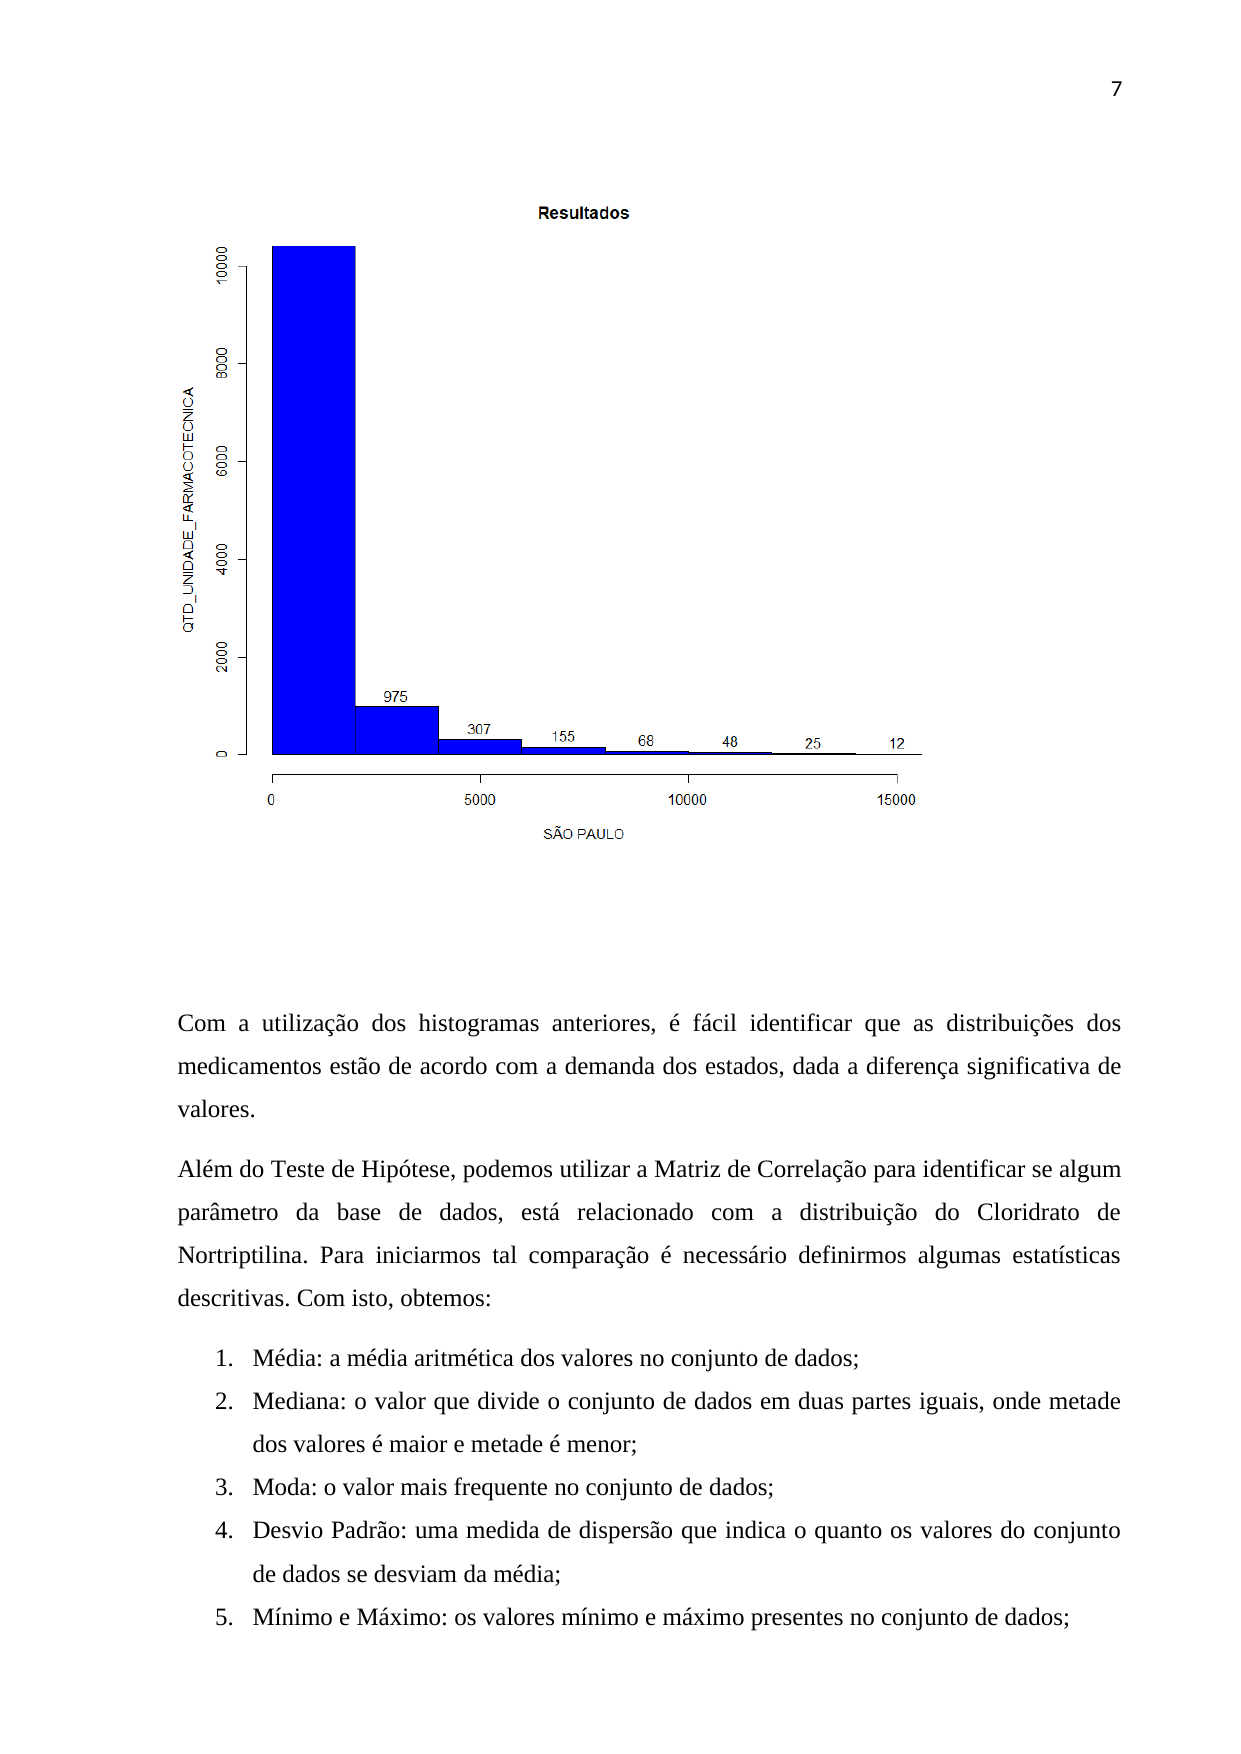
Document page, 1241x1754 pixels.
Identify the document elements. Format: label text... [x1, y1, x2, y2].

list Mínimo e Máximo: os valores mínimo e máximo presentes no conjunto de dados; [215, 1602, 1122, 1631]
list Moda: o valor mais frequente no conjunto de dados; [215, 1472, 1122, 1501]
list Desvio Padrão: uma medida de dispersão que indica o quanto os valores do conjunto de dados se desviam da média; [215, 1516, 1122, 1587]
text Com a utilização dos histogramas anteriores, é fácil identificar que as distribuições dos medicamentos estão de acordo com a demanda dos estados, dada a diferença significativa de valores. [177, 1008, 1122, 1123]
text Além do Teste de Hipótese, podemos utilizar a Matriz de Correlação para identificar se algum parâmetro da base de dados, está relacionado com a distribuição do Cloridrato de Nortriptilina. Para iniciarmos tal comparação é necessário definirmos algumas estatísticas descritivas. Com isto, obtemos: [177, 1154, 1122, 1312]
picture [177, 177, 957, 860]
list Média: a média aritmética dos valores no conjunto de dados; [215, 1343, 1122, 1372]
list Mediana: o valor que divide o conjunto de dados em duas partes iguais, onde metade dos valores é maior e metade é menor; [215, 1386, 1122, 1458]
